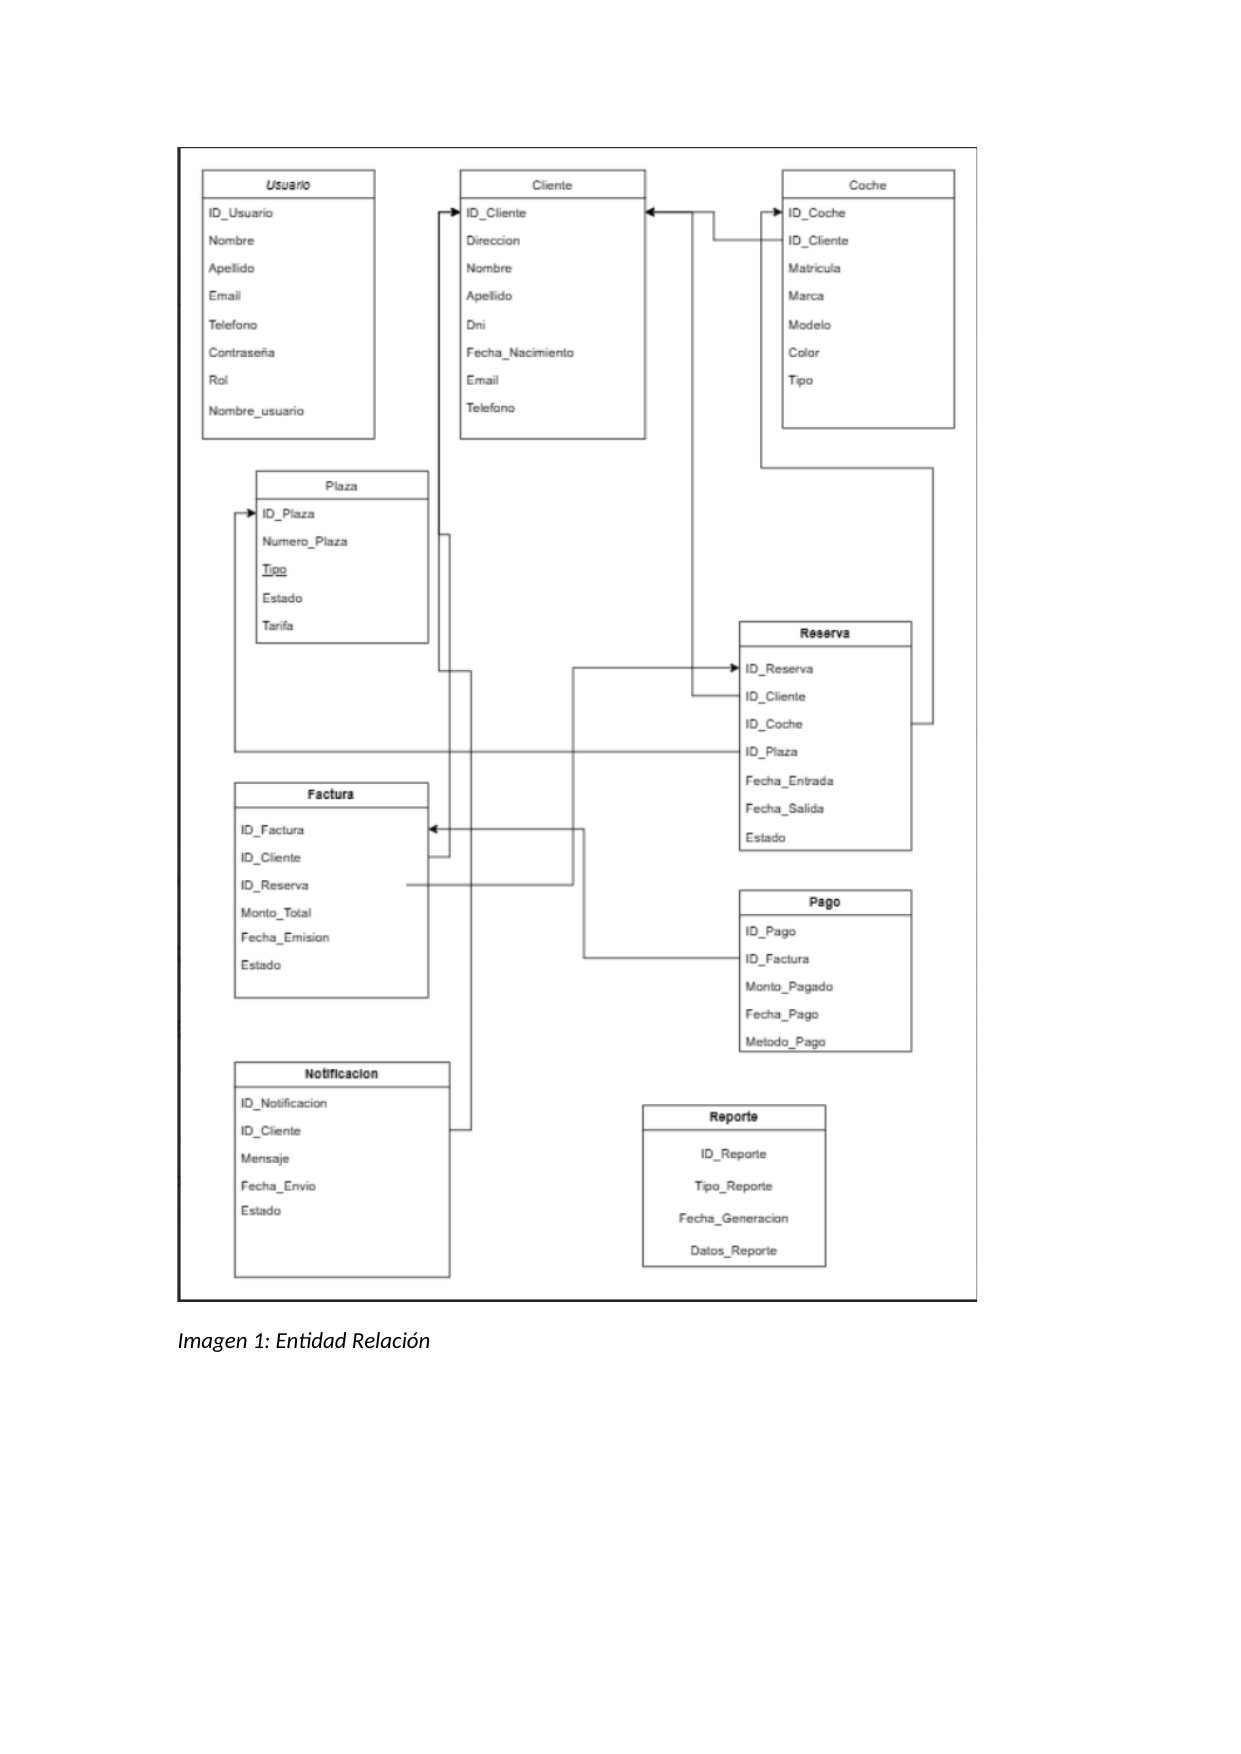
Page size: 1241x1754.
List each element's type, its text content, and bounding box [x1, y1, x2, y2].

subtitle Imagen 1: Entidad Relación [177, 1326, 1063, 1354]
picture [177, 147, 978, 1302]
